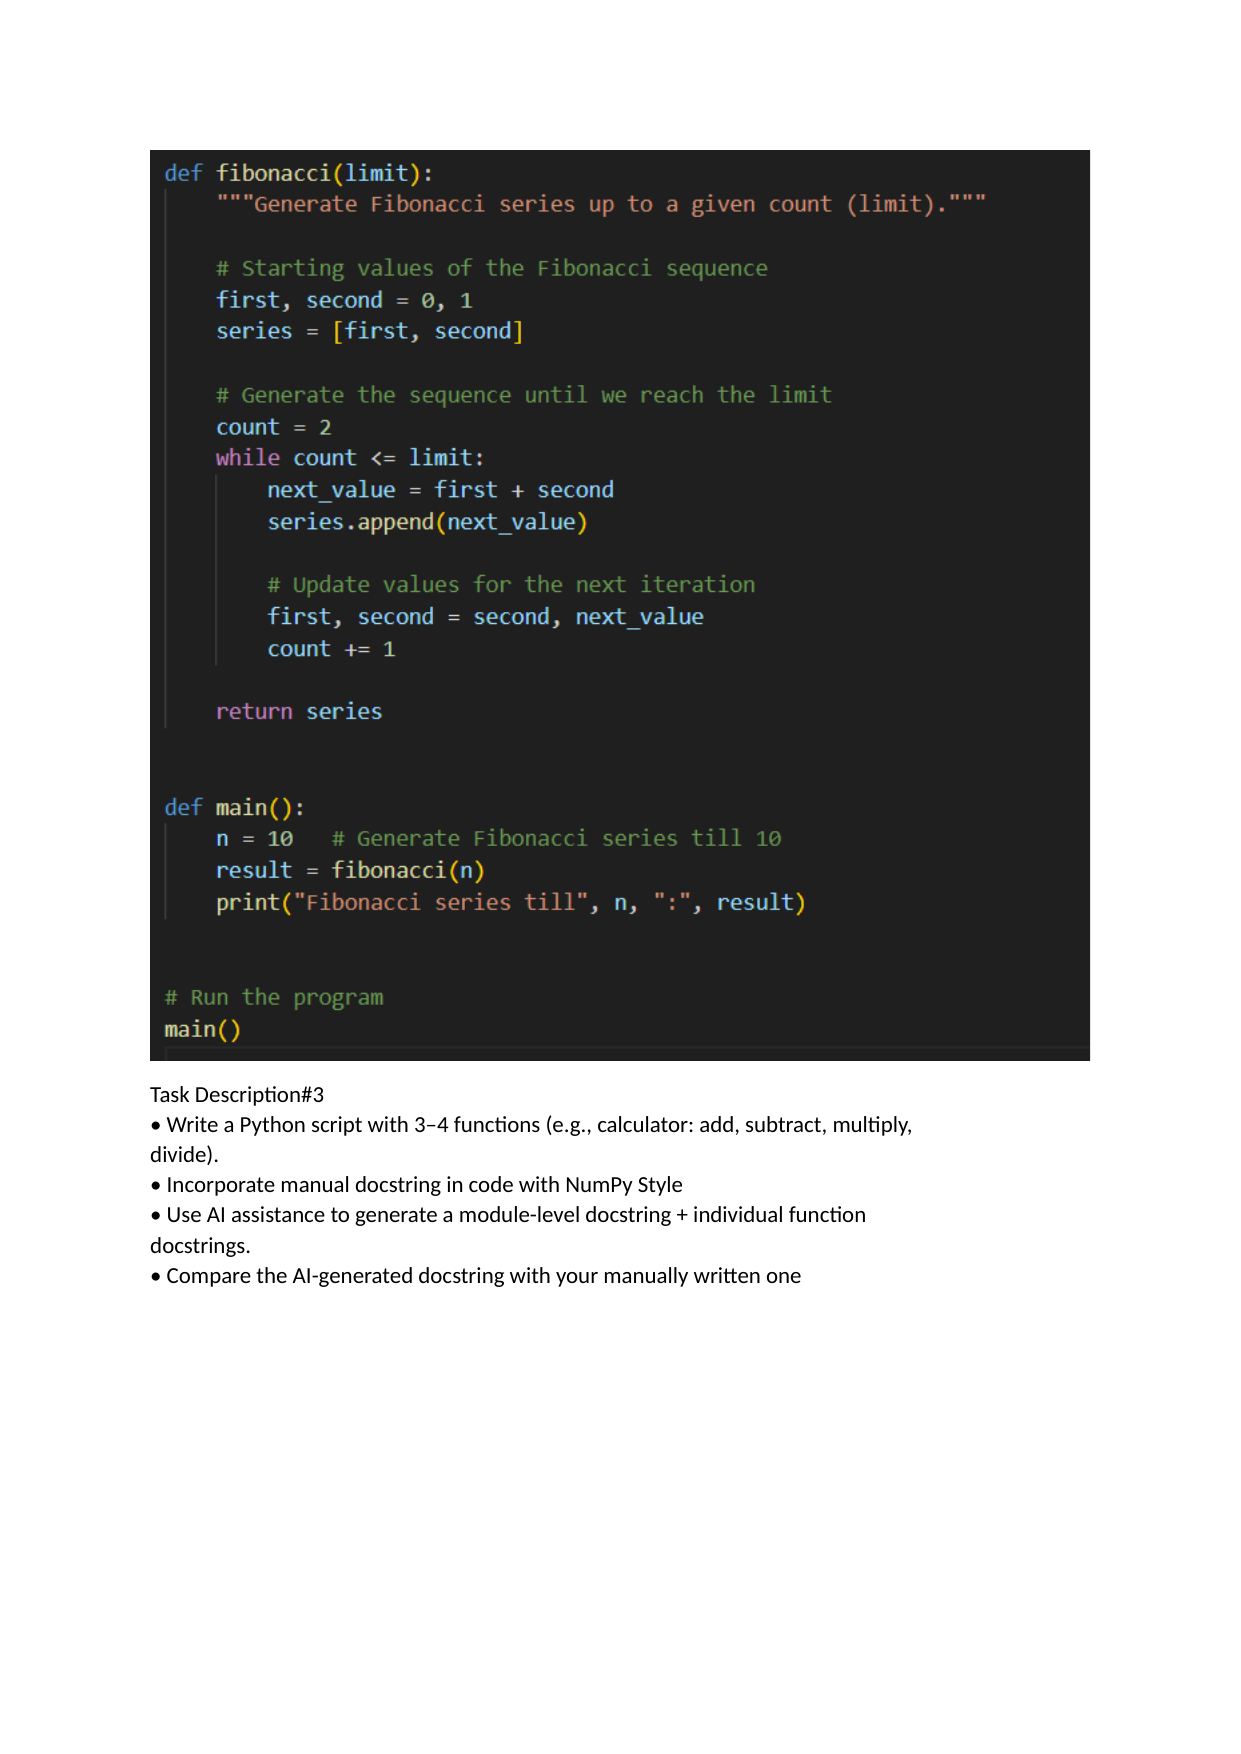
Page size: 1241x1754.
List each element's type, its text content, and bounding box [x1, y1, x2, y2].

picture [150, 150, 1091, 1061]
text Task Description#3 • Write a Python script with 3–4 functions (e.g., calculator: add, subtract, multiply, divide). • Incorporate manual docstring in code with NumPy Style • Use AI assistance to generate a module-level docstring + individual function docstrings. • Compare the AI-generated docstring with your manually written one [150, 1080, 1090, 1289]
